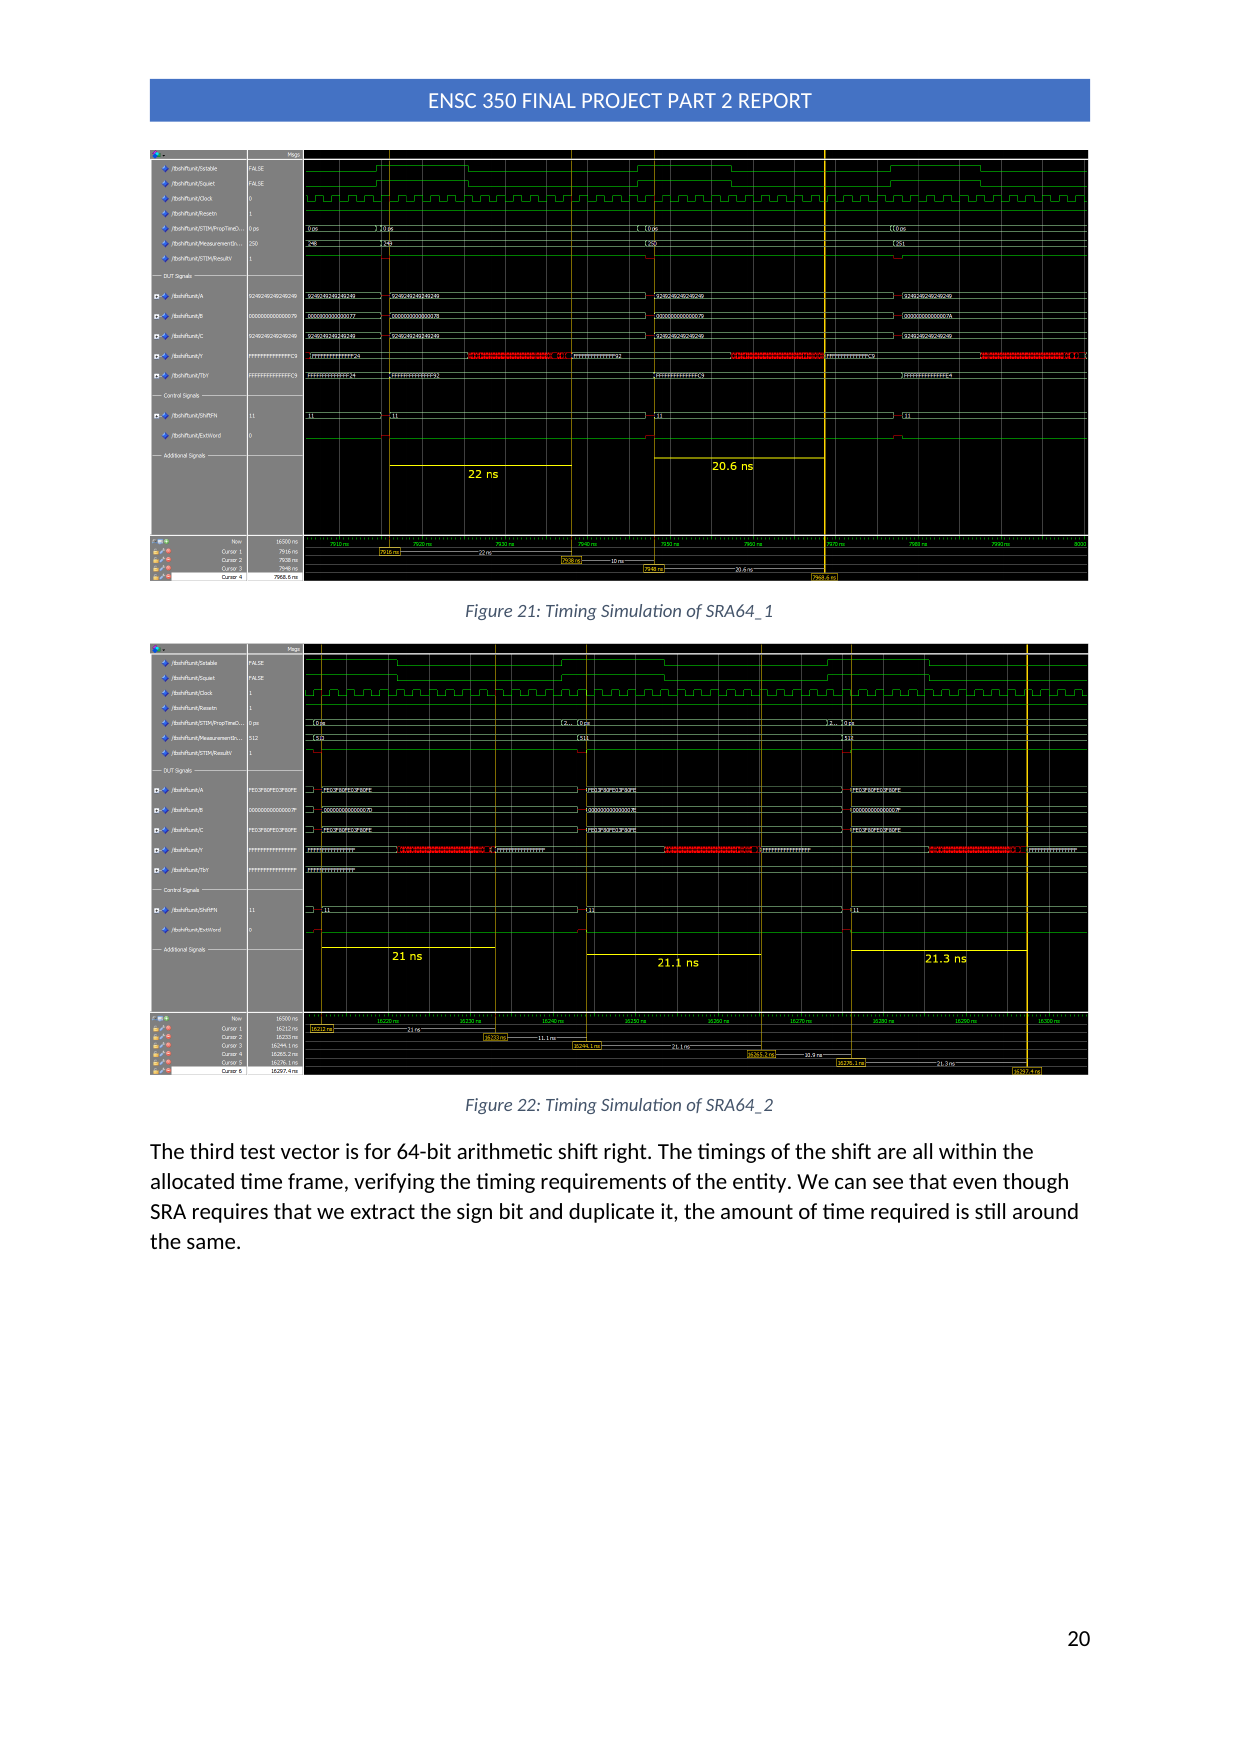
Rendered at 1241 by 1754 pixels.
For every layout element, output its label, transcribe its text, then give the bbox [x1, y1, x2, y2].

picture [150, 150, 1089, 581]
text Figure 21: Timing Simulation of SRA64_1 [150, 600, 1090, 623]
picture [150, 643, 1089, 1075]
text The third test vector is for 64-bit arithmetic shift right. The timings of the shift are all within the allocated time frame, verifying the timing requirements of the entity. We can see that even though SRA requires that we extract the sign bit and duplicate it, the amount of time required is still around the same. [150, 1137, 1090, 1256]
text Figure 22: Timing Simulation of SRA64_2 [150, 1093, 1090, 1116]
